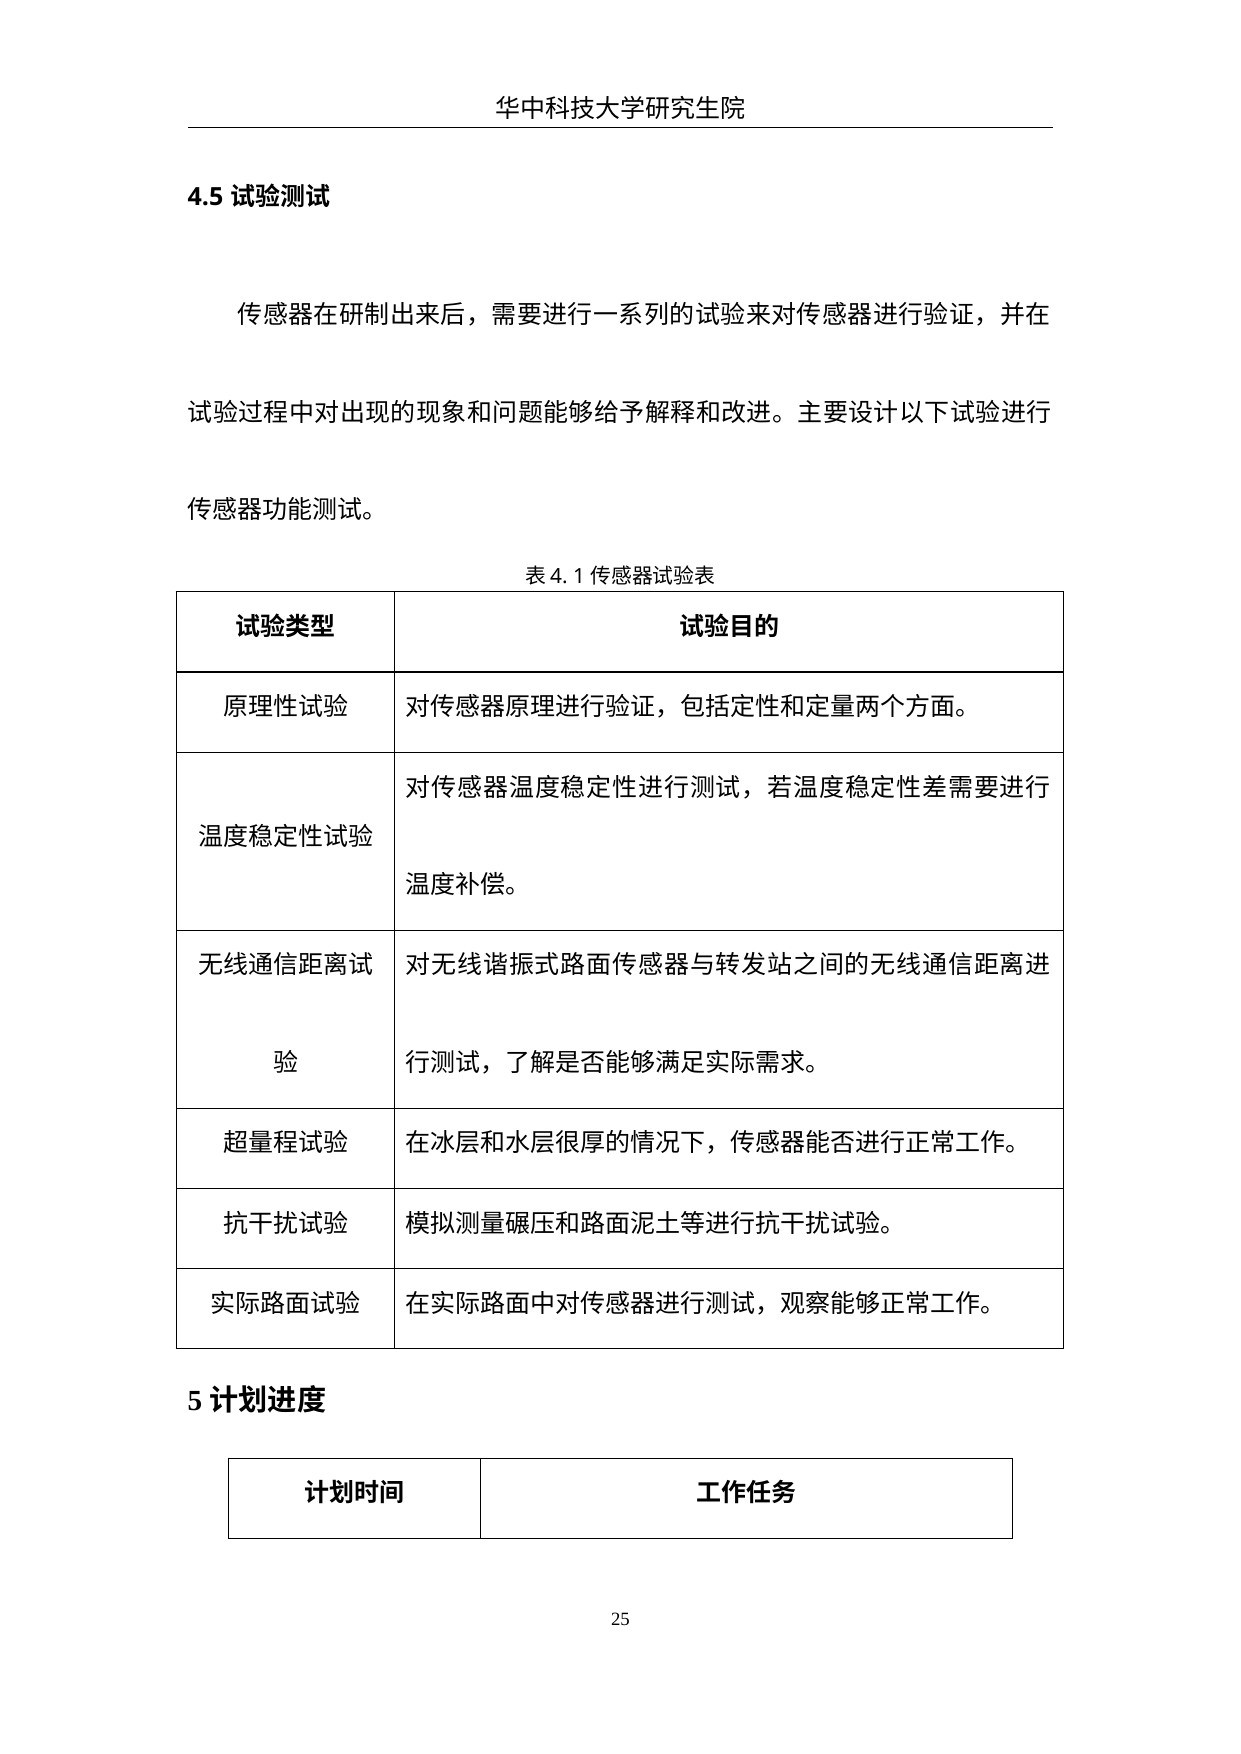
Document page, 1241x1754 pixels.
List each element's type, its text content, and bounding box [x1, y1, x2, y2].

table_cell 超量程试验 [177, 1109, 394, 1188]
table_header 计划时间 [229, 1459, 480, 1538]
text 4.5 试验测试 [187, 162, 1053, 227]
text 表4. 1 传感器试验表 [187, 559, 1053, 591]
table_header 工作任务 [481, 1459, 1012, 1538]
table_cell 在冰层和水层很厚的情况下，传感器能否进行正常工作。 [395, 1109, 1063, 1188]
table_cell 在实际路面中对传感器进行测试，观察能够正常工作。 [395, 1269, 1063, 1348]
table_cell 抗干扰试验 [177, 1189, 394, 1268]
table_cell 模拟测量碾压和路面泥土等进行抗干扰试验。 [395, 1189, 1063, 1268]
table_cell 温度稳定性试验 [177, 753, 394, 929]
table_cell 原理性试验 [177, 673, 394, 752]
table_cell 无线通信距离试验 [177, 931, 394, 1107]
table_cell 对传感器温度稳定性进行测试，若温度稳定性差需要进行温度补偿。 [395, 753, 1063, 929]
subtitle 5 计划进度 [187, 1366, 1053, 1431]
table_header 试验目的 [395, 592, 1063, 671]
table_header 试验类型 [177, 592, 394, 671]
table_cell 对无线谐振式路面传感器与转发站之间的无线通信距离进行测试，了解是否能够满足实际需求。 [395, 931, 1063, 1107]
text 传感器在研制出来后，需要进行一系列的试验来对传感器进行验证，并在试验过程中对出现的现象和问题能够给予解释和改进。主要设计以下试验进行传感器功能测试。 [187, 281, 1053, 541]
table_cell 对传感器原理进行验证，包括定性和定量两个方面。 [395, 673, 1063, 752]
table_cell 实际路面试验 [177, 1269, 394, 1348]
